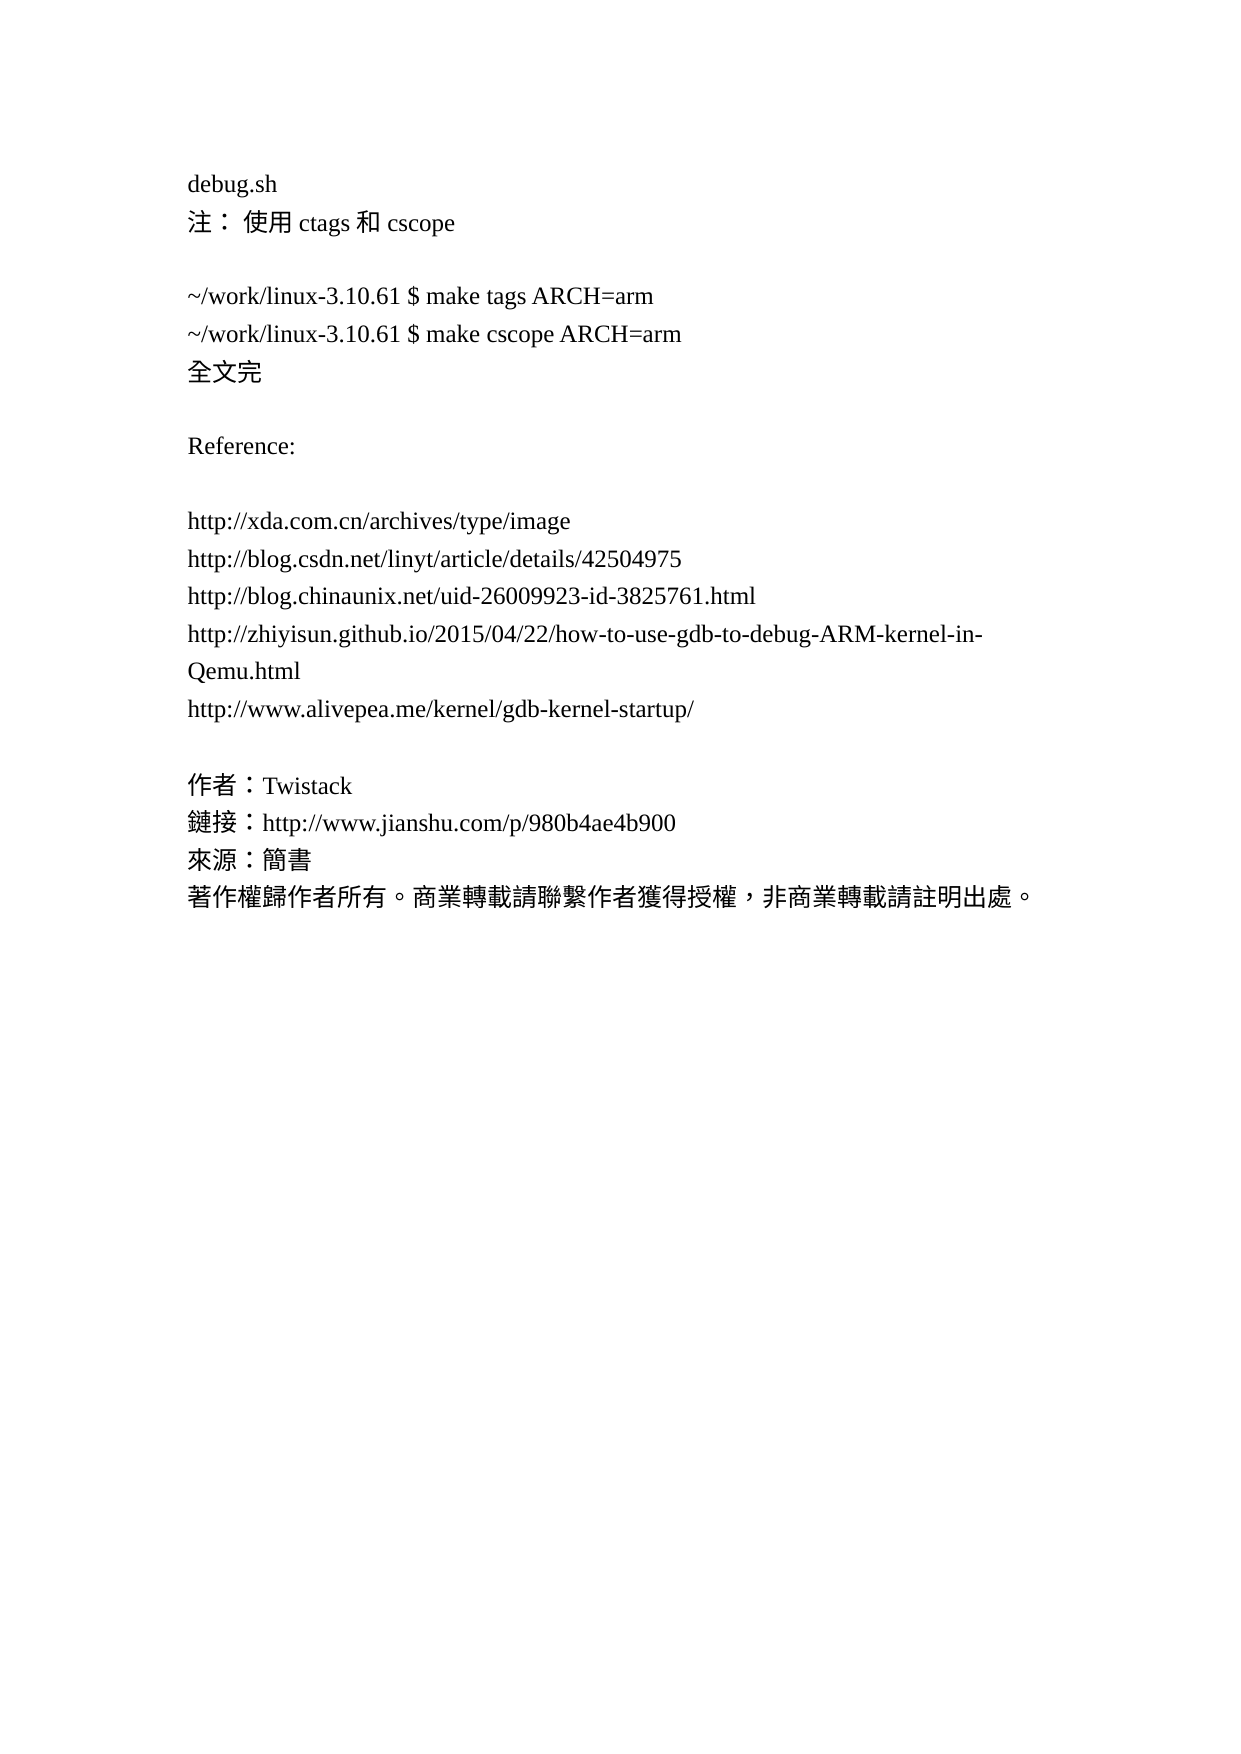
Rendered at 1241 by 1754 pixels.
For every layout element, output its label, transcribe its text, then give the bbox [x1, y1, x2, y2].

text 來源：簡書 [187, 839, 1053, 877]
text 注： 使用 ctags 和 cscope [187, 202, 1053, 239]
text http://zhiyisun.github.io/2015/04/22/how-to-use-gdb-to-debug-ARM-kernel-in-Qemu.html [187, 614, 1053, 689]
text 鏈接：http://www.jianshu.com/p/980b4ae4b900 [187, 802, 1053, 839]
text 著作權歸作者所有。商業轉載請聯繫作者獲得授權，非商業轉載請註明出處。 [187, 877, 1053, 914]
text http://blog.chinaunix.net/uid-26009923-id-3825761.html [187, 577, 1053, 614]
text Reference: [187, 427, 1053, 464]
text http://www.alivepea.me/kernel/gdb-kernel-startup/ [187, 689, 1053, 727]
text ~/work/linux-3.10.61 $ make tags ARCH=arm [187, 277, 1053, 314]
text ~/work/linux-3.10.61 $ make cscope ARCH=arm [187, 314, 1053, 352]
text 全文完 [187, 352, 1053, 389]
text 作者：Twistack [187, 764, 1053, 802]
text http://xda.com.cn/archives/type/image [187, 502, 1053, 539]
text http://blog.csdn.net/linyt/article/details/42504975 [187, 539, 1053, 577]
text debug.sh [187, 164, 1053, 202]
